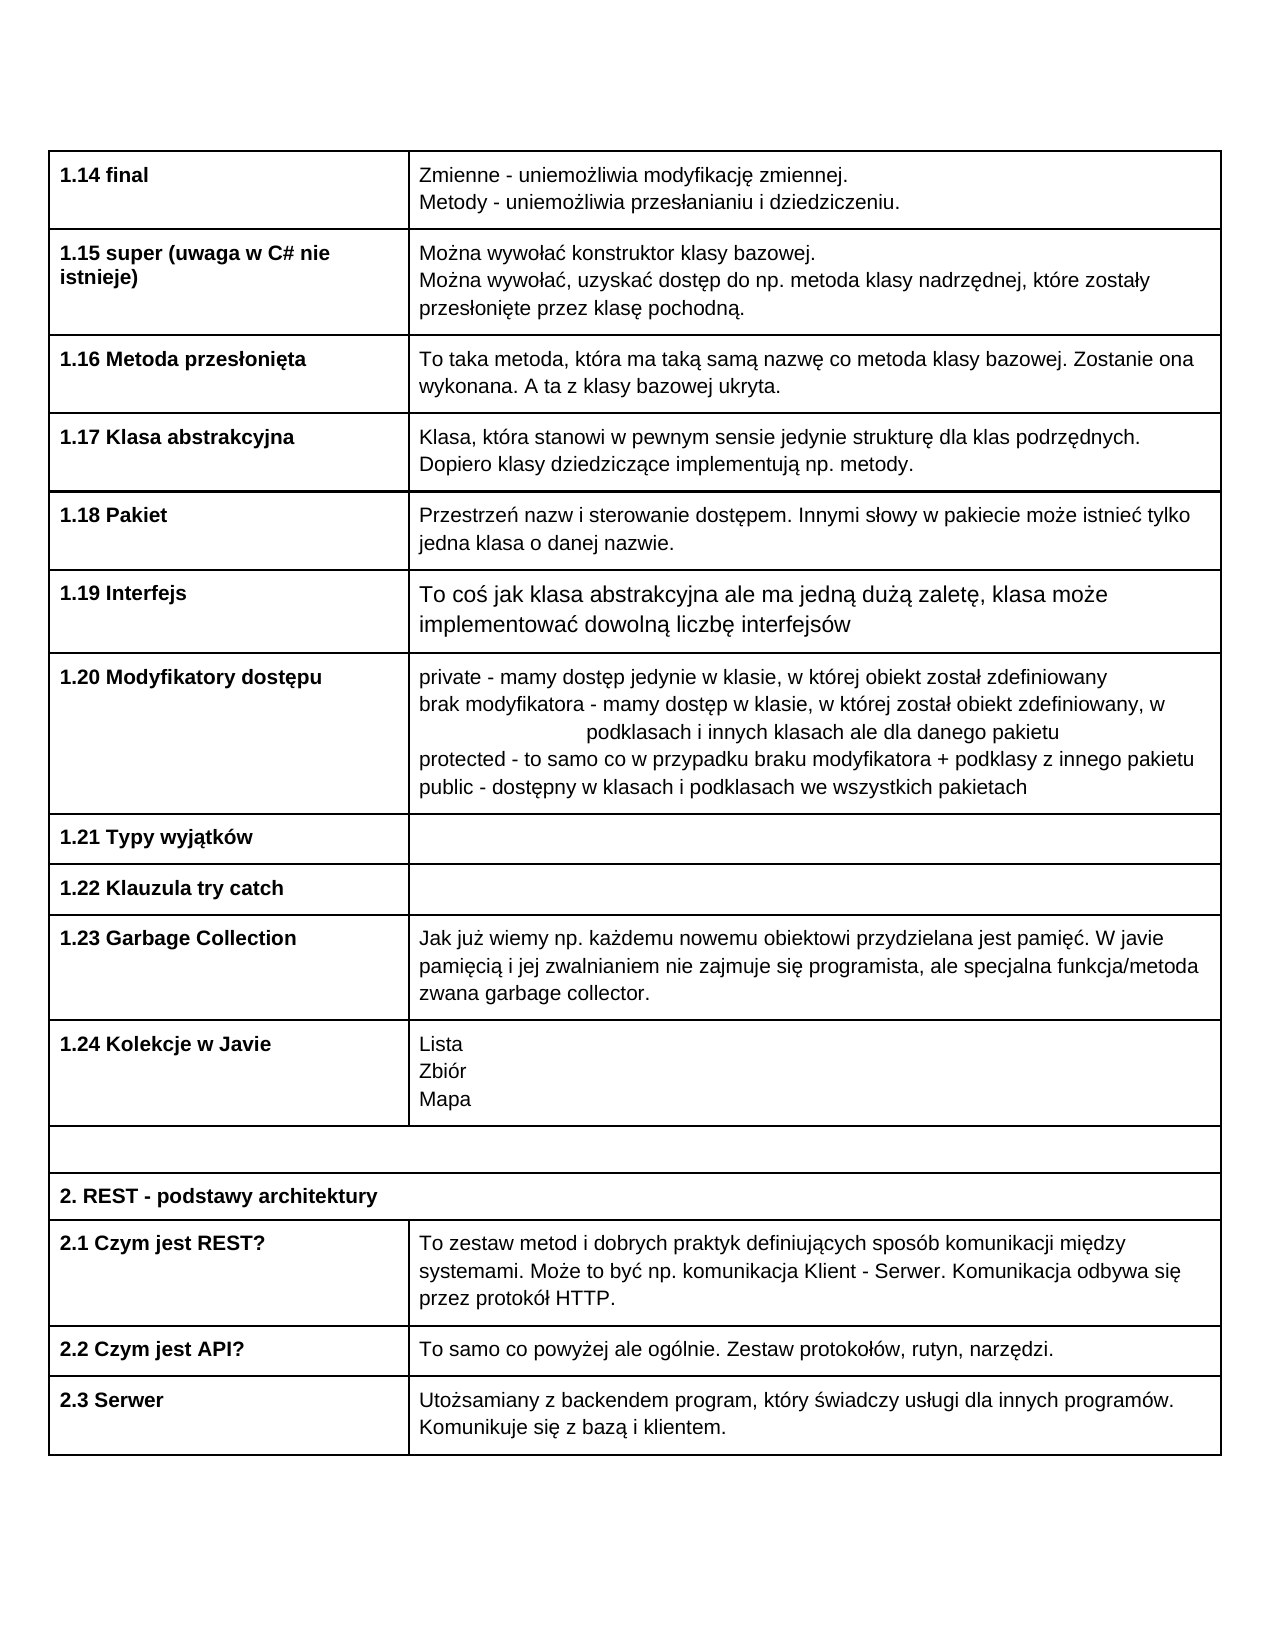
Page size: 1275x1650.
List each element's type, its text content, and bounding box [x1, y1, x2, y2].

table_cell 2.2 Czym jest API? [50, 1327, 408, 1375]
table_cell 1.16 Metoda przesłonięta [50, 336, 408, 412]
table_cell [50, 1127, 1220, 1172]
table_cell 1.23 Garbage Collection [50, 916, 408, 1019]
table_cell [410, 815, 1220, 863]
table_cell To coś jak klasa abstrakcyjna ale ma jedną dużą zaletę, klasa może implementować dowolną liczbę interfejsów [410, 571, 1220, 652]
table_cell 1.24 Kolekcje w Javie [50, 1021, 408, 1125]
table_cell Klasa, która stanowi w pewnym sensie jedynie strukturę dla klas podrzędnych. Dopiero klasy dziedziczące implementują np. metody. [410, 414, 1220, 490]
table_cell 1.22 Klauzula try catch [50, 865, 408, 913]
table_cell Zmienne - uniemożliwia modyfikację zmiennej. Metody - uniemożliwia przesłanianiu i dziedziczeniu. [410, 152, 1220, 228]
table_cell To zestaw metod i dobrych praktyk definiujących sposób komunikacji między systemami. Może to być np. komunikacja Klient - Serwer. Komunikacja odbywa się przez protokół HTTP. [410, 1221, 1220, 1324]
table_cell [410, 865, 1220, 913]
table_cell 1.18 Pakiet [50, 493, 408, 569]
table_cell 2. REST - podstawy architektury [50, 1174, 1220, 1219]
table_cell Jak już wiemy np. każdemu nowemu obiektowi przydzielana jest pamięć. W javie pamięcią i jej zwalnianiem nie zajmuje się programista, ale specjalna funkcja/metoda zwana garbage collector. [410, 916, 1220, 1019]
table_cell 1.14 final [50, 152, 408, 228]
table_cell 1.20 Modyfikatory dostępu [50, 654, 408, 813]
table_cell To taka metoda, która ma taką samą nazwę co metoda klasy bazowej. Zostanie ona wykonana. A ta z klasy bazowej ukryta. [410, 336, 1220, 412]
table_cell To samo co powyżej ale ogólnie. Zestaw protokołów, rutyn, narzędzi. [410, 1327, 1220, 1375]
table_cell 1.19 Interfejs [50, 571, 408, 652]
table_cell Przestrzeń nazw i sterowanie dostępem. Innymi słowy w pakiecie może istnieć tylko jedna klasa o danej nazwie. [410, 493, 1220, 569]
table_cell 2.3 Serwer [50, 1377, 408, 1453]
table_cell Można wywołać konstruktor klasy bazowej. Można wywołać, uzyskać dostęp do np. metoda klasy nadrzędnej, które zostały przesłonięte przez klasę pochodną. [410, 230, 1220, 334]
table_cell Lista Zbiór Mapa [410, 1021, 1220, 1125]
table_cell 1.17 Klasa abstrakcyjna [50, 414, 408, 490]
table_cell 2.1 Czym jest REST? [50, 1221, 408, 1324]
table_cell private - mamy dostęp jedynie w klasie, w której obiekt został zdefiniowany brak modyfikatora - mamy dostęp w klasie, w której został obiekt zdefiniowany, w podklasach i innych klasach ale dla danego pakietu protected - to samo co w przypadku braku modyfikatora + podklasy z innego pakietu public - dostępny w klasach i podklasach we wszystkich pakietach [410, 654, 1220, 813]
table_cell 1.15 super (uwaga w C# nie istnieje) [50, 230, 408, 334]
table_cell 1.21 Typy wyjątków [50, 815, 408, 863]
table_cell Utożsamiany z backendem program, który świadczy usługi dla innych programów. Komunikuje się z bazą i klientem. [410, 1377, 1220, 1453]
